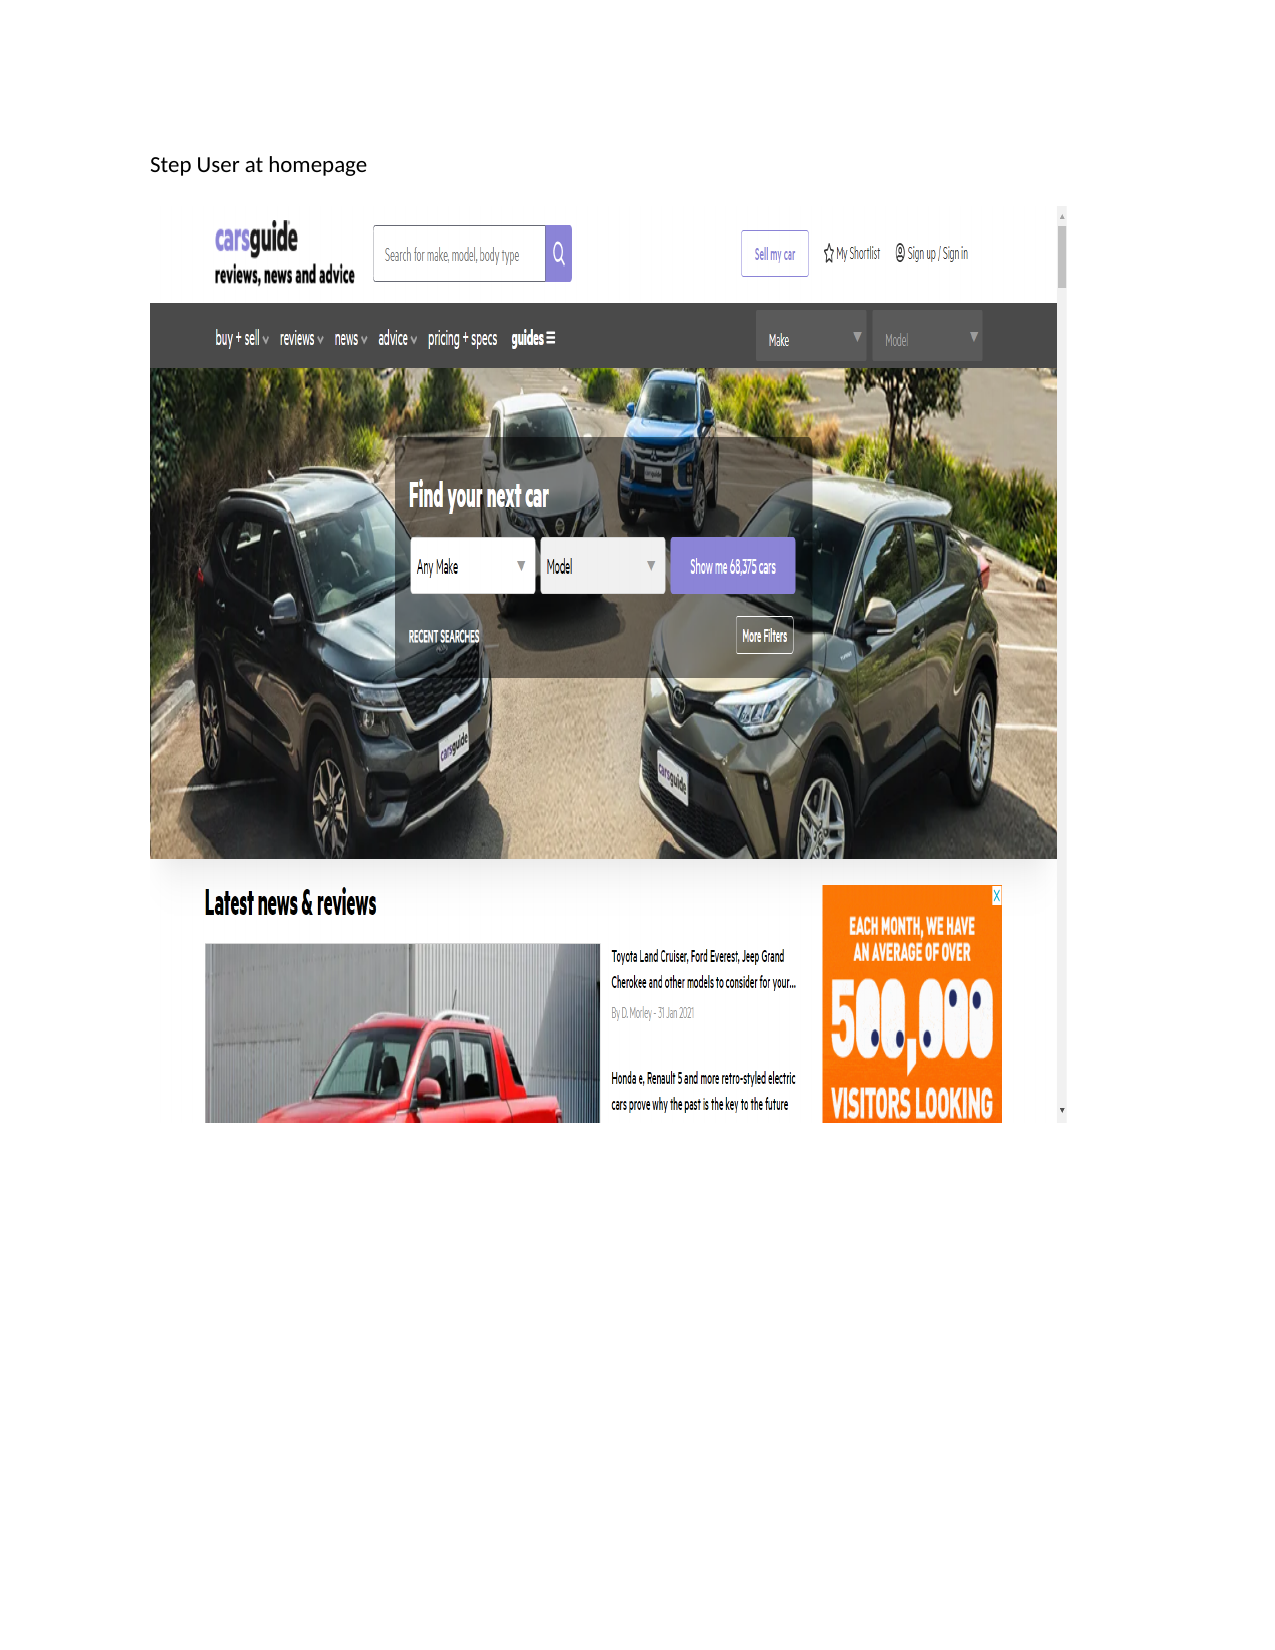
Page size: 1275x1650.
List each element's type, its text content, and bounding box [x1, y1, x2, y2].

picture [150, 218, 1067, 1135]
